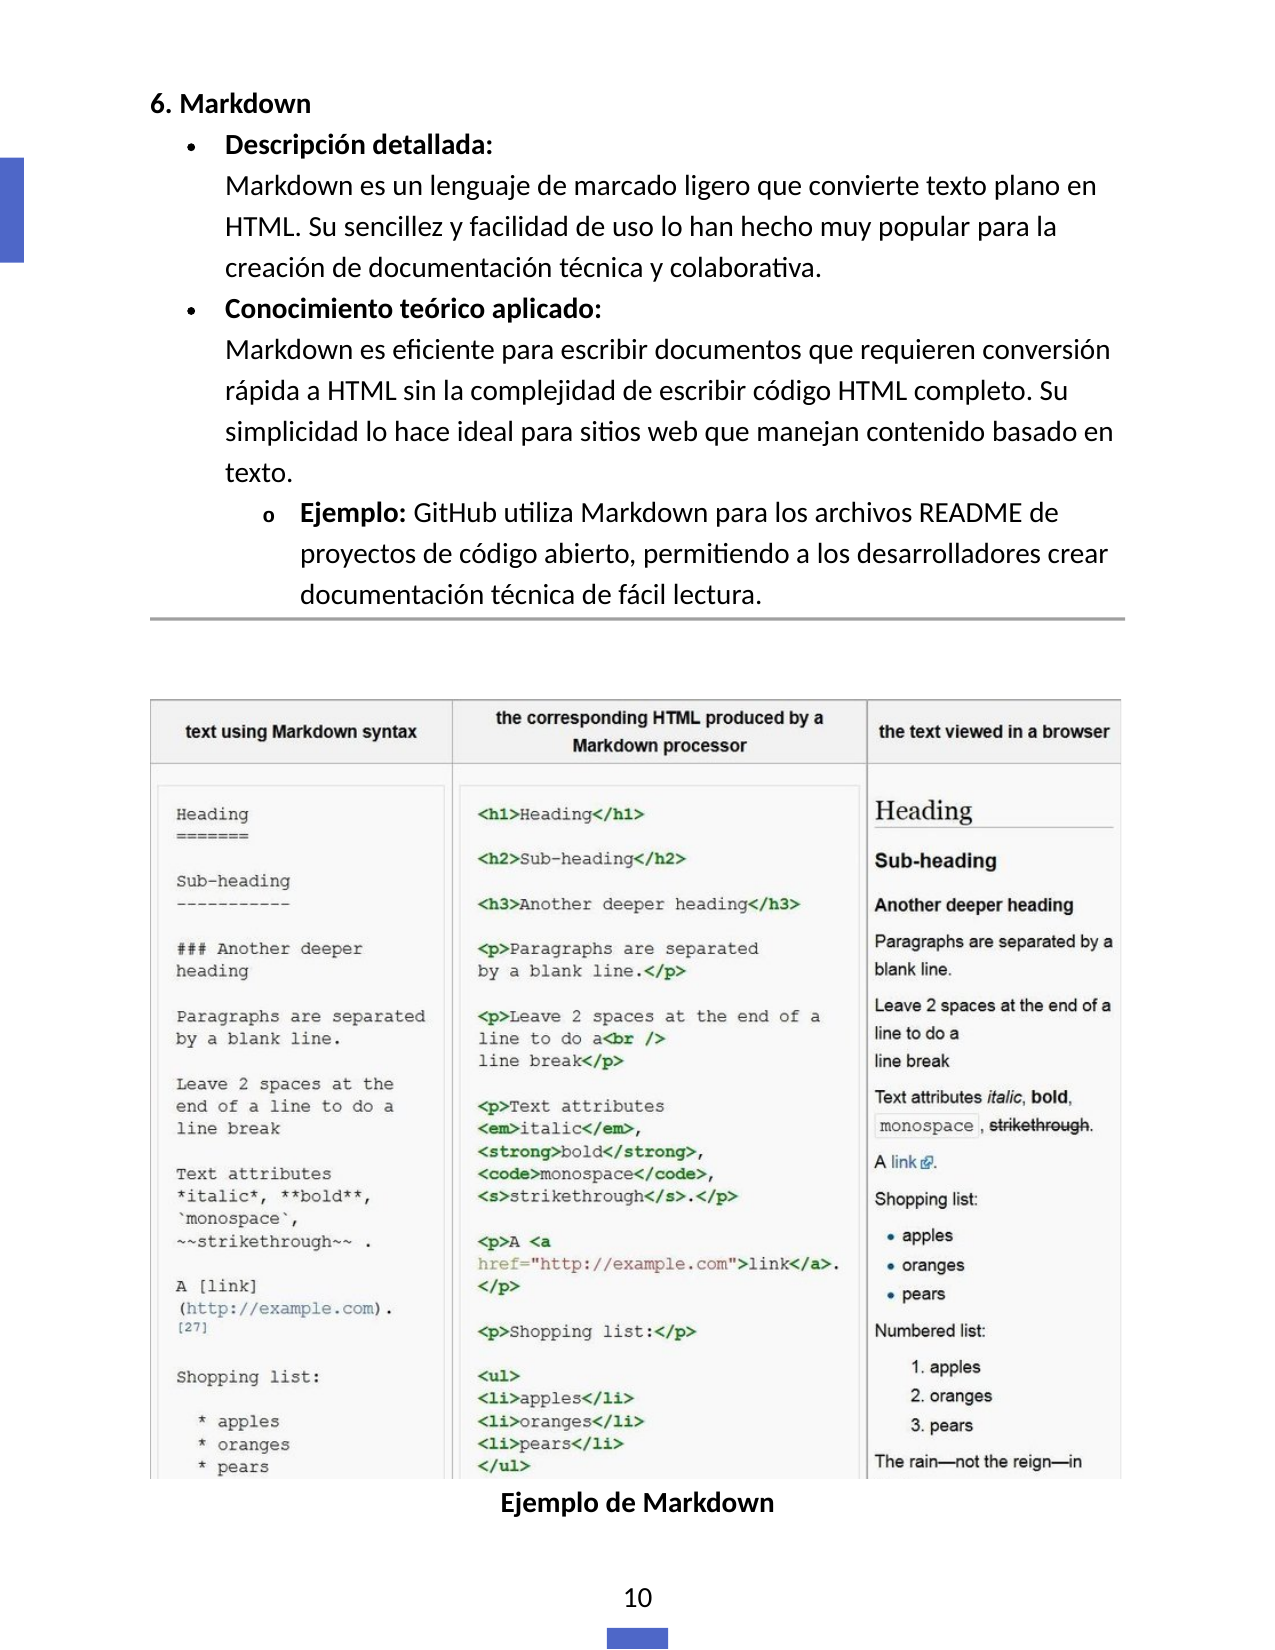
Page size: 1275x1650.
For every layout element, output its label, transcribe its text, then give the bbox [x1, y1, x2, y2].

picture [150, 699, 1122, 1479]
text 6. Markdown [150, 85, 1125, 121]
list Conocimiento teórico aplicado: Markdown es eficiente para escribir documentos que requieren conversión rápida a HTML sin la complejidad de escribir código HTML completo. Su simplicidad lo hace ideal para sitios web que manejan contenido basado en texto. [187, 290, 1125, 489]
list Descripción detallada: Markdown es un lenguaje de marcado ligero que convierte texto plano en HTML. Su sencillez y facilidad de uso lo han hecho muy popular para la creación de documentación técnica y colaborativa. [187, 126, 1125, 284]
list Ejemplo: GitHub utiliza Markdown para los archivos README de proyectos de código abierto, permitiendo a los desarrolladores crear documentación técnica de fácil lectura. [262, 494, 1125, 612]
text Ejemplo de Markdown [150, 1484, 1125, 1520]
